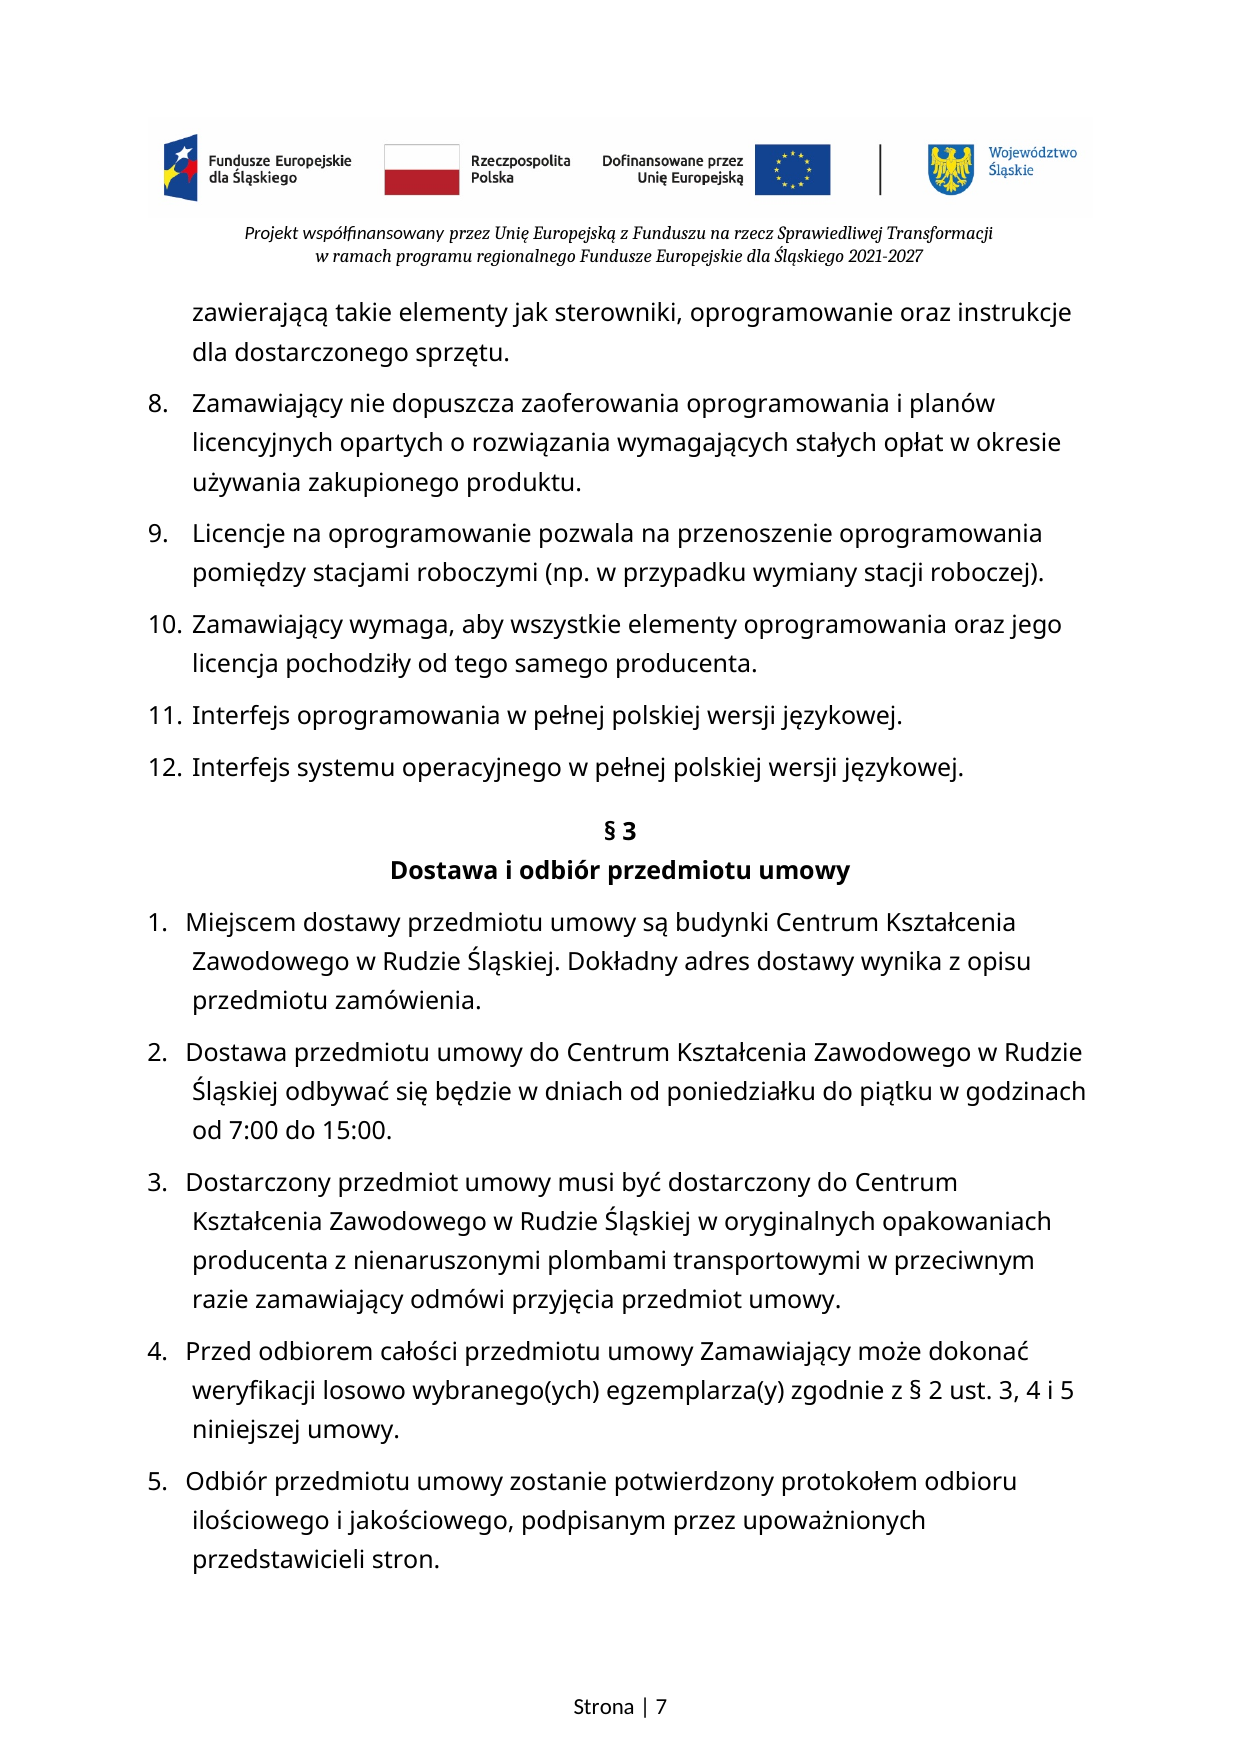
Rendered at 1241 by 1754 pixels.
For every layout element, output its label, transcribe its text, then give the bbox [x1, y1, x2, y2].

list Odbiór przedmiotu umowy zostanie potwierdzony protokołem odbioru ilościowego i jakościowego, podpisanym przez upoważnionych przedstawicieli stron. [147, 1463, 1093, 1576]
list Przed odbiorem całości przedmiotu umowy Zamawiający może dokonać weryfikacji losowo wybranego(ych) egzemplarza(y) zgodnie z § 2 ust. 3, 4 i 5 niniejszej umowy. [147, 1333, 1093, 1446]
list Interfejs oprogramowania w pełnej polskiej wersji językowej. [148, 697, 1093, 732]
list Miejscem dostawy przedmiotu umowy są budynki Centrum Kształcenia Zawodowego w Rudzie Śląskiej. Dokładny adres dostawy wynika z opisu przedmiotu zamówienia. [147, 904, 1093, 1017]
picture [147, 117, 1093, 218]
list Dostawa przedmiotu umowy do Centrum Kształcenia Zawodowego w Rudzie Śląskiej odbywać się będzie w dniach od poniedziałku do piątku w godzinach od 7:00 do 15:00. [147, 1034, 1093, 1147]
list Zamawiający nie dopuszcza zaoferowania oprogramowania i planów licencyjnych opartych o rozwiązania wymagających stałych opłat w okresie używania zakupionego produktu. [148, 386, 1093, 498]
list Interfejs systemu operacyjnego w pełnej polskiej wersji językowej. [148, 749, 1093, 783]
subtitle § 3 Dostawa i odbiór przedmiotu umowy [148, 813, 1093, 887]
list Zamawiający wymaga, aby wszystkie elementy oprogramowania oraz jego licencja pochodziły od tego samego producenta. [148, 607, 1093, 680]
list Licencje na oprogramowanie pozwala na przenoszenie oprogramowania pomiędzy stacjami roboczymi (np. w przypadku wymiany stacji roboczej). [148, 516, 1093, 589]
list Dostarczony przedmiot umowy musi być dostarczony do Centrum Kształcenia Zawodowego w Rudzie Śląskiej w oryginalnych opakowaniach producenta z nienaruszonymi plombami transportowymi w przeciwnym razie zamawiający odmówi przyjęcia przedmiot umowy. [147, 1164, 1093, 1316]
